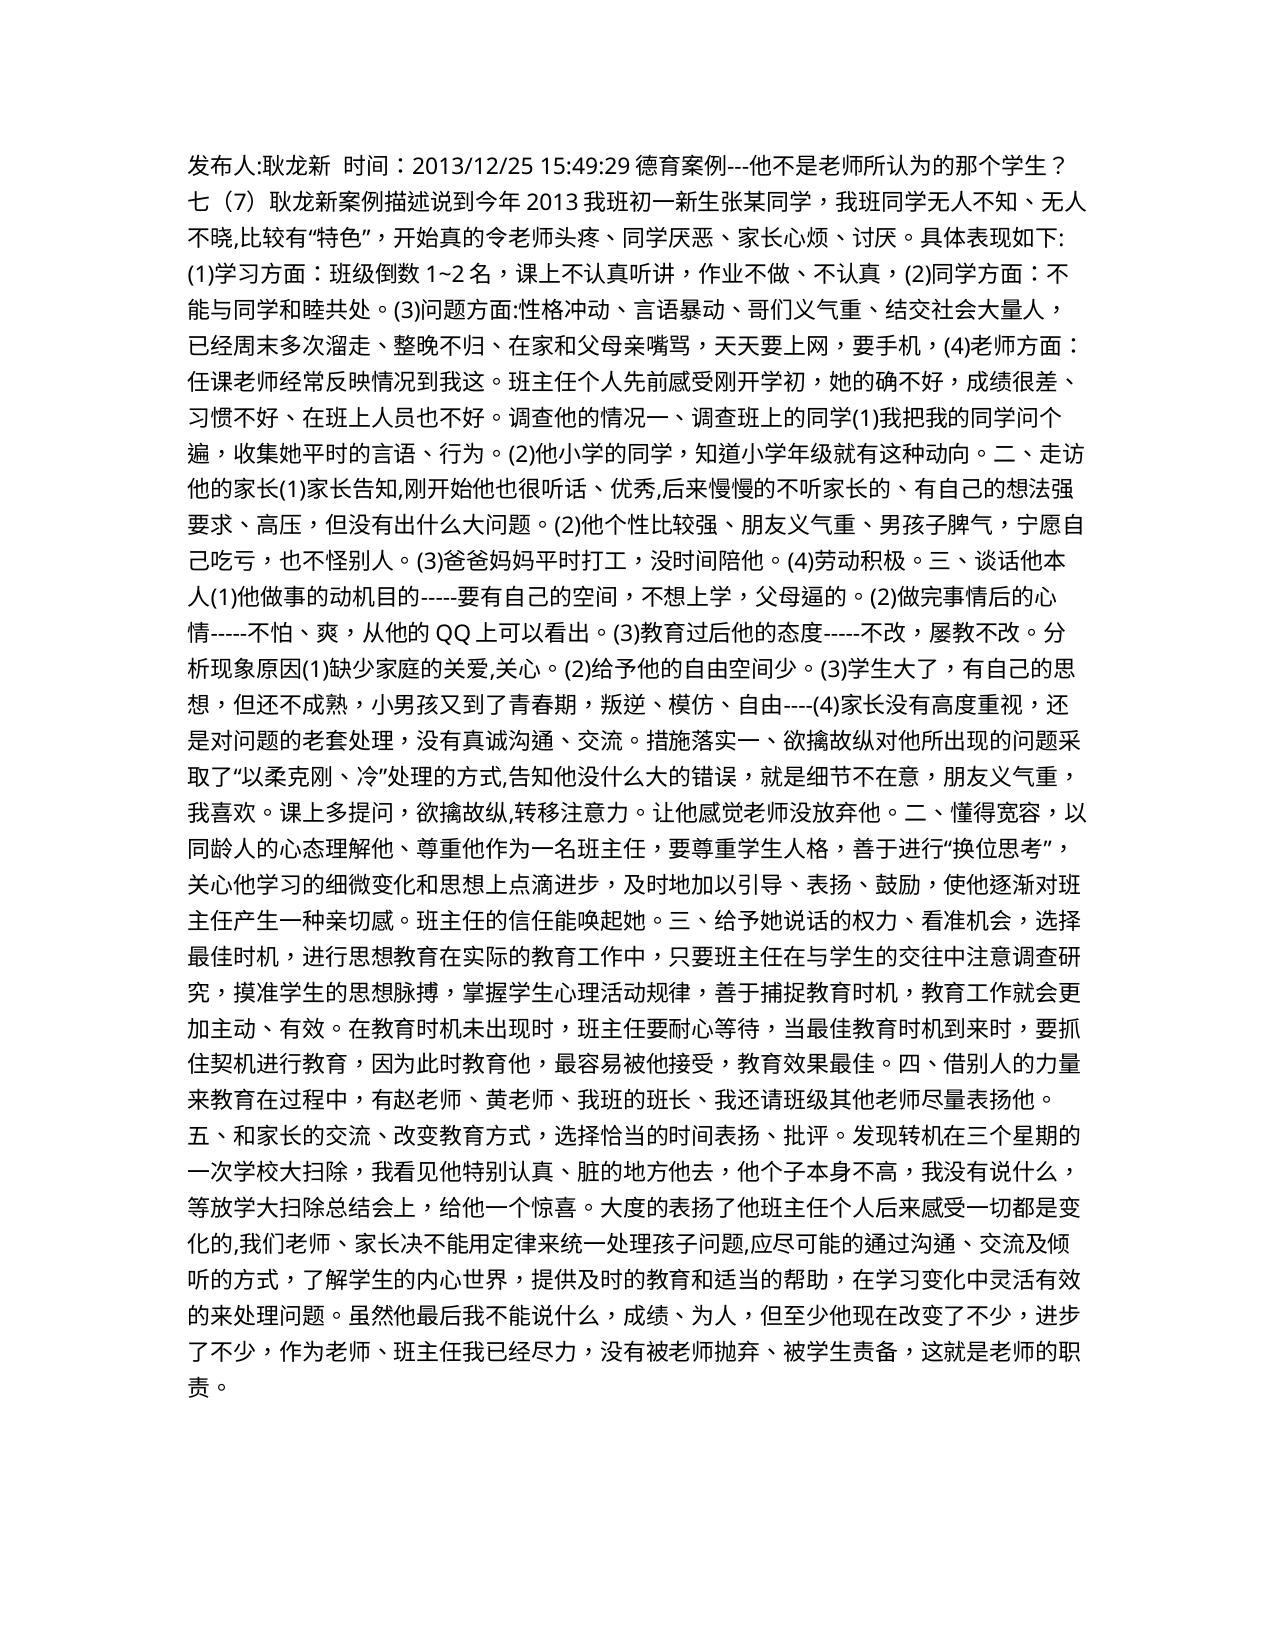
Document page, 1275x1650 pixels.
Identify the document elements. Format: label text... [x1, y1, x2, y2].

text 发布人:耿龙新 时间：2013/12/25 15:49:29德育案例---他不是老师所认为的那个学生？七（7）耿龙新案例描述说到今年2013我班初一新生张某同学，我班同学无人不知、无人不晓,比较有“特色”，开始真的令老师头疼、同学厌恶、家长心烦、讨厌。具体表现如下:(1)学习方面：班级倒数1~2名，课上不认真听讲，作业不做、不认真，(2)同学方面：不能与同学和睦共处。(3)问题方面:性格冲动、言语暴动、哥们义气重、结交社会大量人，已经周末多次溜走、整晚不归、在家和父母亲嘴骂，天天要上网，要手机，(4)老师方面：任课老师经常反映情况到我这。班主任个人先前感受刚开学初，她的确不好，成绩很差、习惯不好、在班上人员也不好。调查他的情况一、调查班上的同学(1)我把我的同学问个遍，收集她平时的言语、行为。(2)他小学的同学，知道小学年级就有这种动向。二、走访他的家长(1)家长告知,刚开始他也很听话、优秀,后来慢慢的不听家长的、有自己的想法强要求、高压，但没有出什么大问题。(2)他个性比较强、朋友义气重、男孩子脾气，宁愿自己吃亏，也不怪别人。(3)爸爸妈妈平时打工，没时间陪他。(4)劳动积极。三、谈话他本人(1)他做事的动机目的-----要有自己的空间，不想上学，父母逼的。(2)做完事情后的心情-----不怕、爽，从他的QQ上可以看出。(3)教育过后他的态度-----不改，屡教不改。分析现象原因(1)缺少家庭的关爱,关心。(2)给予他的自由空间少。(3)学生大了，有自己的思想，但还不成熟，小男孩又到了青春期，叛逆、模仿、自由----(4)家长没有高度重视，还是对问题的老套处理，没有真诚沟通、交流。措施落实一、欲擒故纵对他所出现的问题采取了“以柔克刚、冷”处理的方式,告知他没什么大的错误，就是细节不在意，朋友义气重，我喜欢。课上多提问，欲擒故纵,转移注意力。让他感觉老师没放弃他。二、懂得宽容，以同龄人的心态理解他、尊重他作为一名班主任，要尊重学生人格，善于进行“换位思考”，关心他学习的细微变化和思想上点滴进步，及时地加以引导、表扬、鼓励，使他逐渐对班主任产生一种亲切感。班主任的信任能唤起她。三、给予她说话的权力、看准机会，选择最佳时机，进行思想教育在实际的教育工作中，只要班主任在与学生的交往中注意调查研究，摸准学生的思想脉搏，掌握学生心理活动规律，善于捕捉教育时机，教育工作就会更加主动、有效。在教育时机未出现时，班主任要耐心等待，当最佳教育时机到来时，要抓住契机进行教育，因为此时教育他，最容易被他接受，教育效果最佳。四、借别人的力量来教育在过程中，有赵老师、黄老师、我班的班长、我还请班级其他老师尽量表扬他。五、和家长的交流、改变教育方式，选择恰当的时间表扬、批评。发现转机在三个星期的一次学校大扫除，我看见他特别认真、脏的地方他去，他个子本身不高，我没有说什么，等放学大扫除总结会上，给他一个惊喜。大度的表扬了他班主任个人后来感受一切都是变化的,我们老师、家长决不能用定律来统一处理孩子问题,应尽可能的通过沟通、交流及倾听的方式，了解学生的内心世界，提供及时的教育和适当的帮助，在学习变化中灵活有效的来处理问题。虽然他最后我不能说什么，成绩、为人，但至少他现在改变了不少，进步了不少，作为老师、班主任我已经尽力，没有被老师抛弃、被学生责备，这就是老师的职责。 [187, 150, 1087, 1403]
